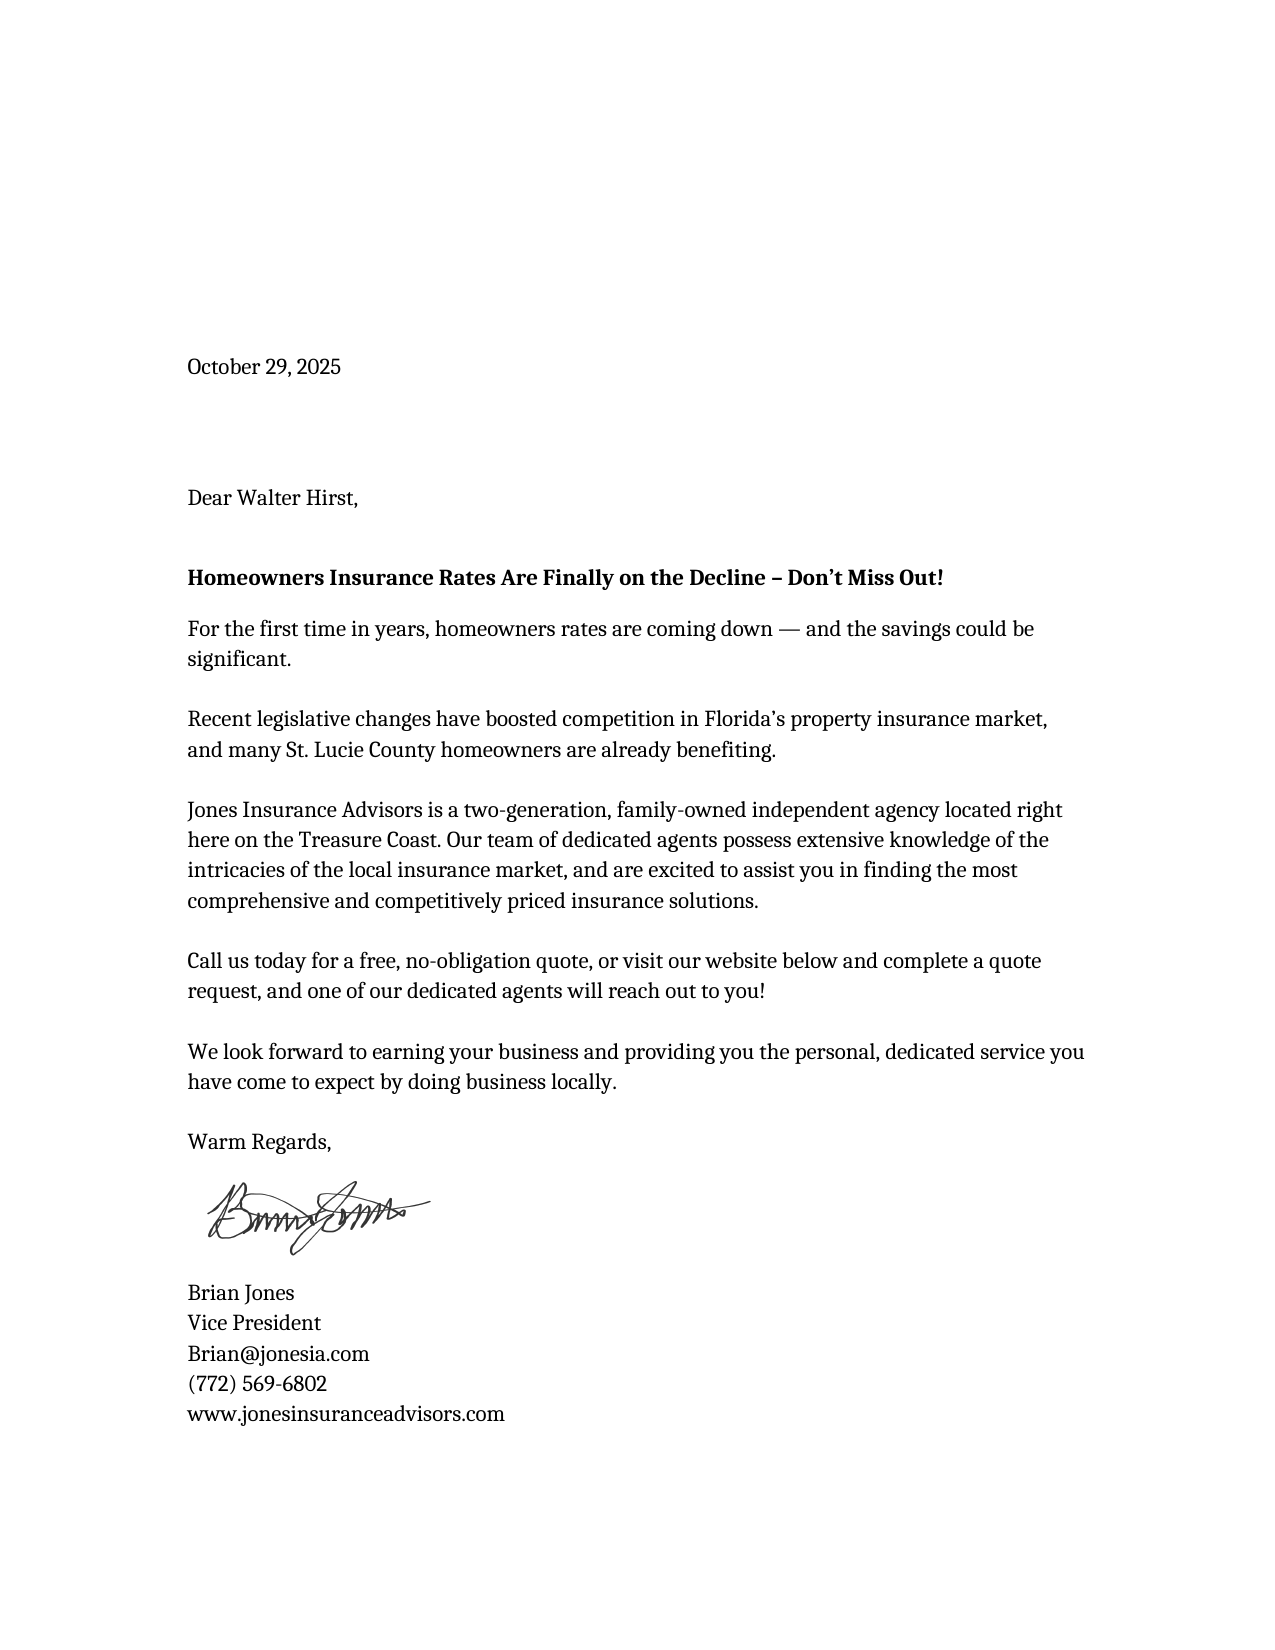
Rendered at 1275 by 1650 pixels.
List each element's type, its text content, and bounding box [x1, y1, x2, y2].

text Brian Jones Vice President Brian@jonesia.com (772) 569-6802 www.jonesinsuranceadvisors.com [187, 1280, 1087, 1427]
picture [206, 1180, 432, 1256]
text October 29, 2025 [187, 354, 1087, 381]
text Homeowners Insurance Rates Are Finally on the Decline – Don’t Miss Out! [187, 564, 1087, 591]
text For the first time in years, homeowners rates are coming down — and the savings could be significant. Recent legislative changes have boosted competition in Florida’s property insurance market, and many St. Lucie County homeowners are already benefiting. Jones Insurance Advisors is a two-generation, family-owned independent agency located right here on the Treasure Coast. Our team of dedicated agents possess extensive knowledge of the intricacies of the local insurance market, and are excited to assist you in finding the most comprehensive and competitively priced insurance solutions. Call us today for a free, no-obligation quote, or visit our website below and complete a quote request, and one of our dedicated agents will reach out to you! We look forward to earning your business and providing you the personal, dedicated service you have come to expect by doing business locally. Warm Regards, [187, 616, 1087, 1156]
text Dear Walter Hirst, [187, 484, 1087, 511]
